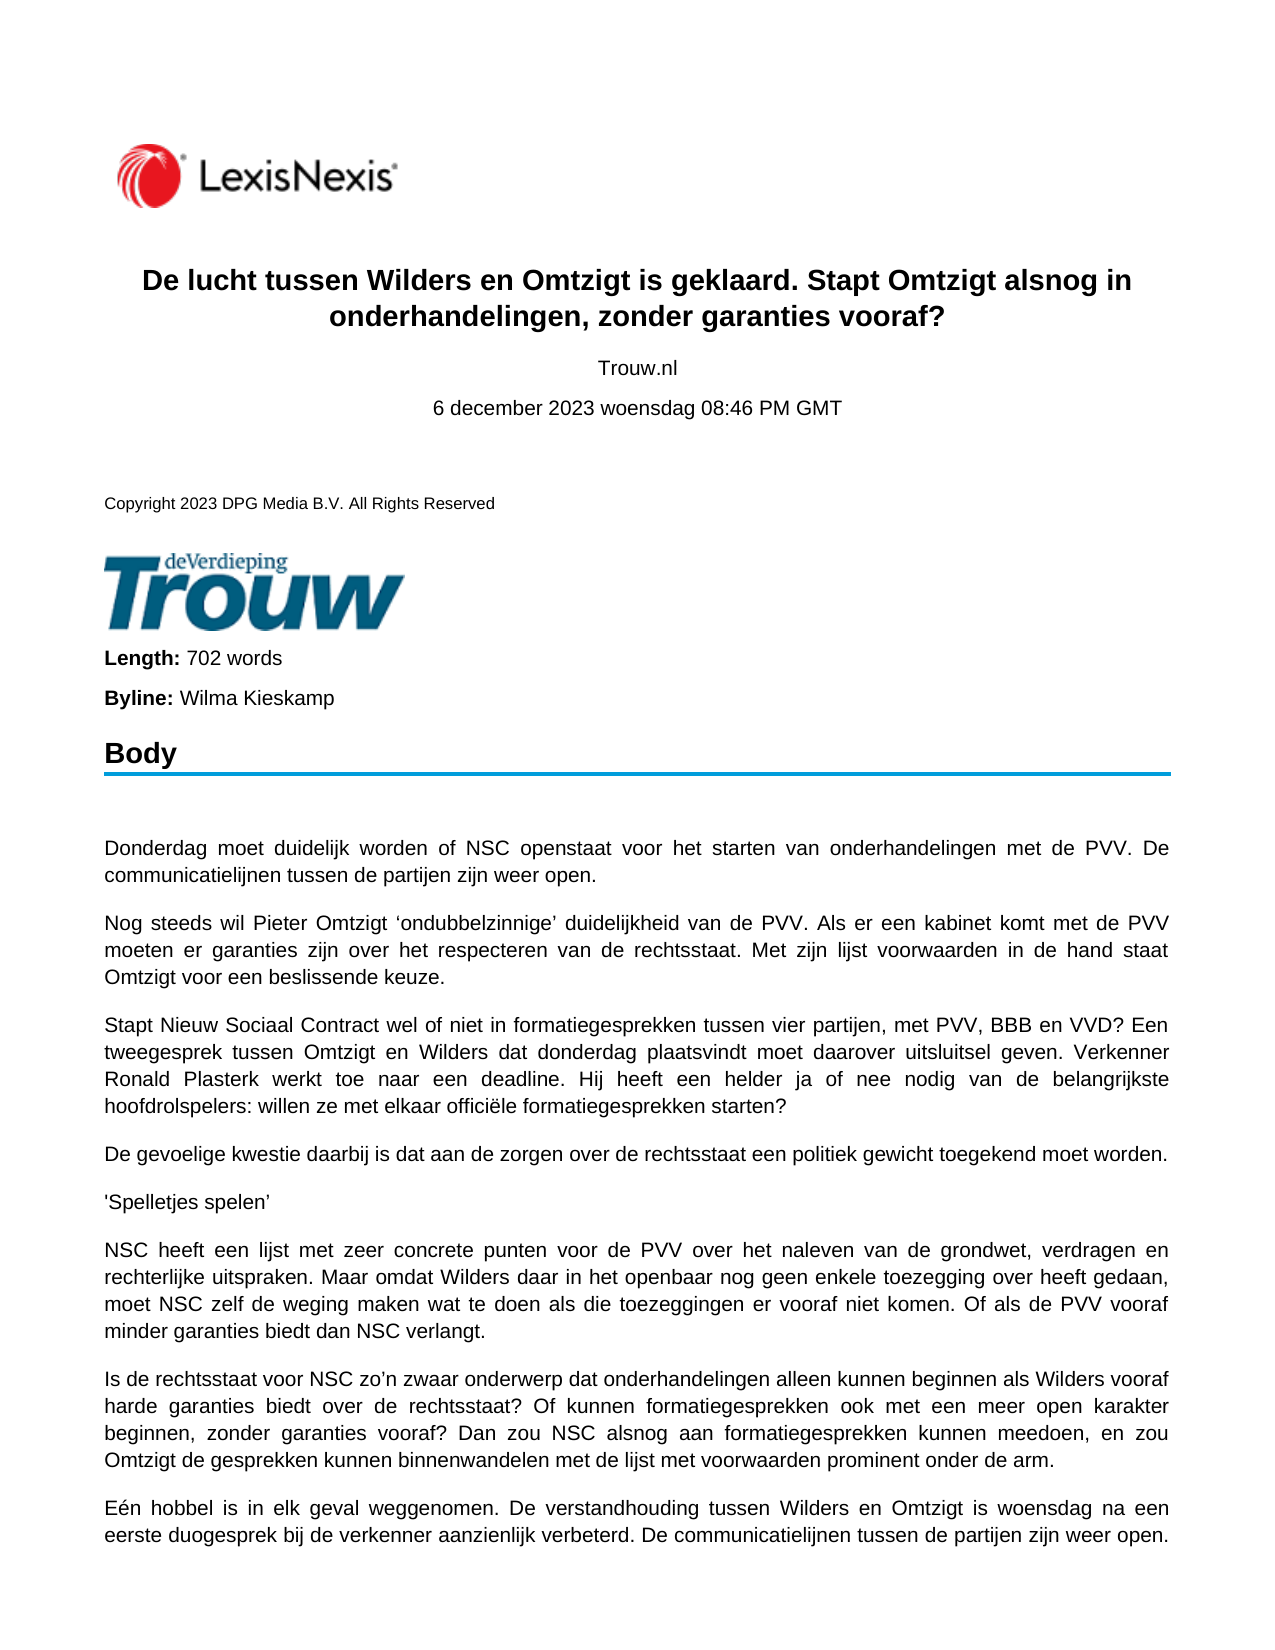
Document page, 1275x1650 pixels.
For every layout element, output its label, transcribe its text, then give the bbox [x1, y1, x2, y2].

text 'Spelletjes spelen’ [104, 1186, 1171, 1213]
text Copyright 2023 DPG Media B.V. All Rights Reserved [104, 461, 1171, 513]
text Byline: Wilma Kieskamp [104, 683, 1171, 710]
text 6 december 2023 woensdag 08:46 PM GMT [104, 393, 1171, 420]
text Stapt Nieuw Sociaal Contract wel of niet in formatiegesprekken tussen vier partijen, met PVV, BBB en VVD? Een tweegesprek tussen Omtzigt en Wilders dat donderdag plaatsvindt moet daarover uitsluitsel geven. Verkenner Ronald Plasterk werkt toe naar een deadline. Hij heeft een helder ja of nee nodig van de belangrijkste hoofdrolspelers: willen ze met elkaar officiële formatiegesprekken starten? [104, 1009, 1171, 1118]
text Length: 702 words [104, 643, 1171, 670]
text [104, 1493, 1171, 1547]
text Body [104, 735, 1171, 770]
picture [104, 144, 412, 208]
subtitle De lucht tussen Wilders en Omtzigt is geklaard. Stapt Omtzigt alsnog in onderhandelingen, zonder garanties vooraf? [104, 261, 1171, 332]
picture [203, 586, 227, 618]
text Donderdag moet duidelijk worden of NSC openstaat voor het starten van onderhandelingen met de PVV. De communicatielijnen tussen de partijen zijn weer open. [104, 832, 1171, 886]
text Is de rechtsstaat voor NSC zo’n zwaar onderwerp dat onderhandelingen alleen kunnen beginnen als Wilders vooraf harde garanties biedt over de rechtsstaat? Of kunnen formatiegesprekken ook met een meer open karakter beginnen, zonder garanties vooraf? Dan zou NSC alsnog aan formatiegesprekken kunnen meedoen, en zou Omtzigt de gesprekken kunnen binnenwandelen met de lijst met voorwaarden prominent onder de arm. [104, 1363, 1171, 1472]
text NSC heeft een lijst met zeer concrete punten voor de PVV over het naleven van de grondwet, verdragen en rechterlijke uitspraken. Maar omdat Wilders daar in het openbaar nog geen enkele toezegging over heeft gedaan, moet NSC zelf de weging maken wat te doen als die toezeggingen er vooraf niet komen. Of als de PVV vooraf minder garanties biedt dan NSC verlangt. [104, 1234, 1171, 1343]
text Nog steeds wil Pieter Omtzigt ‘ondubbelzinnige’ duidelijkheid van de PVV. Als er een kabinet komt met de PVV moeten er garanties zijn over het respecteren van de rechtsstaat. Met zijn lijst voorwaarden in de hand staat Omtzigt voor een beslissende keuze. [104, 907, 1171, 988]
picture [104, 553, 405, 631]
text Trouw.nl [104, 353, 1171, 380]
text De gevoelige kwestie daarbij is dat aan de zorgen over de rechtsstaat een politiek gewicht toegekend moet worden. [104, 1138, 1171, 1166]
